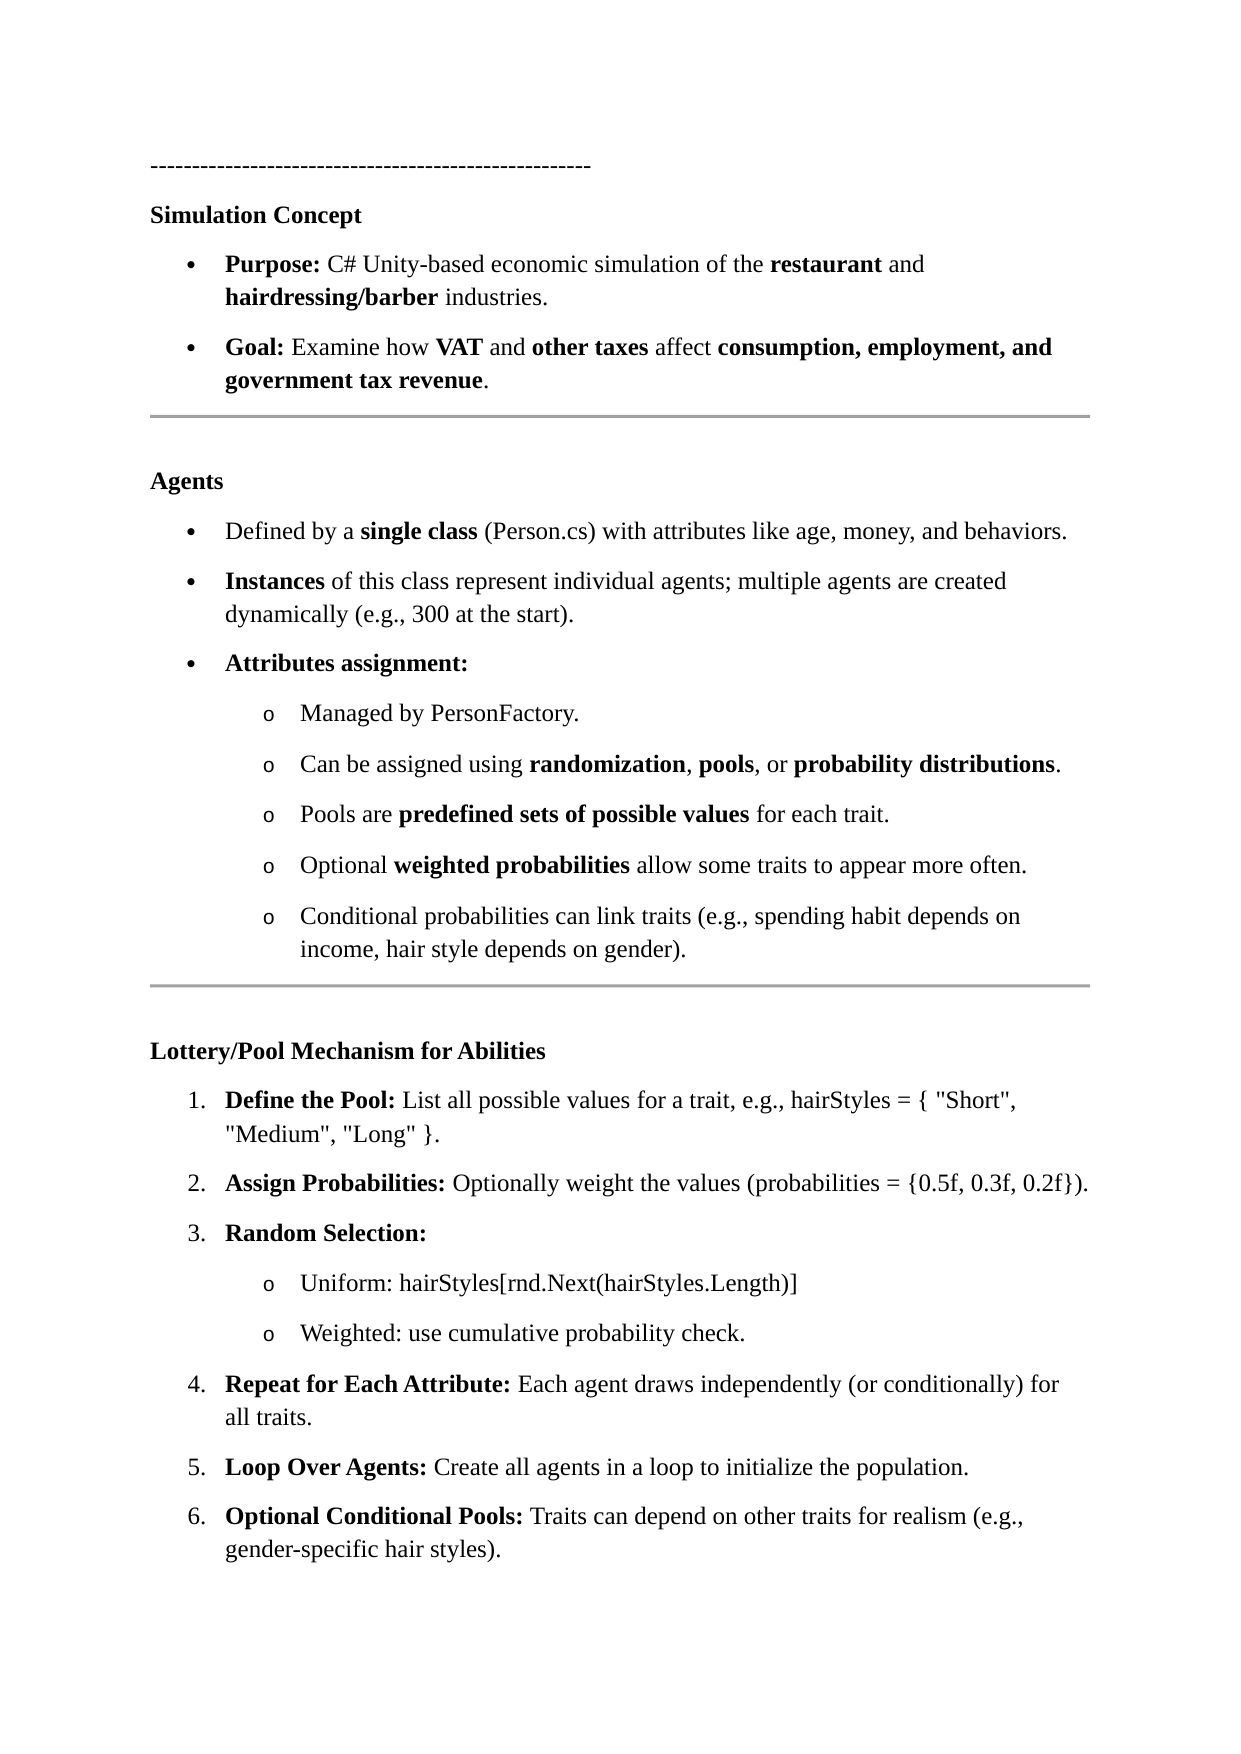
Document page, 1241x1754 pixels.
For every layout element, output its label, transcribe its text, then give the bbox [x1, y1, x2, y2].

text Agents [150, 466, 1090, 495]
list Goal: Examine how VAT and other taxes affect consumption, employment, and government tax revenue. [187, 332, 1090, 394]
list Conditional probabilities can link traits (e.g., spending habit depends on income, hair style depends on gender). [262, 901, 1090, 963]
list Defined by a single class (Person.cs) with attributes like age, money, and behaviors. [187, 516, 1090, 545]
list Can be assigned using randomization, pools, or probability distributions. [262, 749, 1090, 778]
list Pools are predefined sets of possible values for each trait. [262, 799, 1090, 829]
list Uniform: hairStyles[rnd.Next(hairStyles.Length)] [262, 1268, 1090, 1297]
list Optional weighted probabilities allow some traits to appear more often. [262, 850, 1090, 880]
list Loop Over Agents: Create all agents in a loop to initialize the population. [187, 1452, 1090, 1480]
list Random Selection: [187, 1218, 1090, 1247]
text ----------------------------------------------------- [150, 150, 1090, 179]
list Managed by PersonFactory. [262, 698, 1090, 728]
text Simulation Concept [150, 200, 1090, 228]
list Define the Pool: List all possible values for a trait, e.g., hairStyles = { "Short", "Medium", "Long" }. [187, 1086, 1090, 1147]
list Instances of this class represent individual agents; multiple agents are created dynamically (e.g., 300 at the start). [187, 566, 1090, 628]
list Weighted: use cumulative probability check. [262, 1318, 1090, 1348]
list Purpose: C# Unity-based economic simulation of the restaurant and hairdressing/barber industries. [187, 249, 1090, 311]
text Lottery/Pool Mechanism for Abilities [150, 1036, 1090, 1065]
list Attributes assignment: [187, 648, 1090, 677]
list Optional Conditional Pools: Traits can depend on other traits for realism (e.g., gender-specific hair styles). [187, 1501, 1090, 1563]
list Assign Probabilities: Optionally weight the values (probabilities = {0.5f, 0.3f, 0.2f}). [187, 1168, 1090, 1197]
list Repeat for Each Attribute: Each agent draws independently (or conditionally) for all traits. [187, 1369, 1090, 1431]
